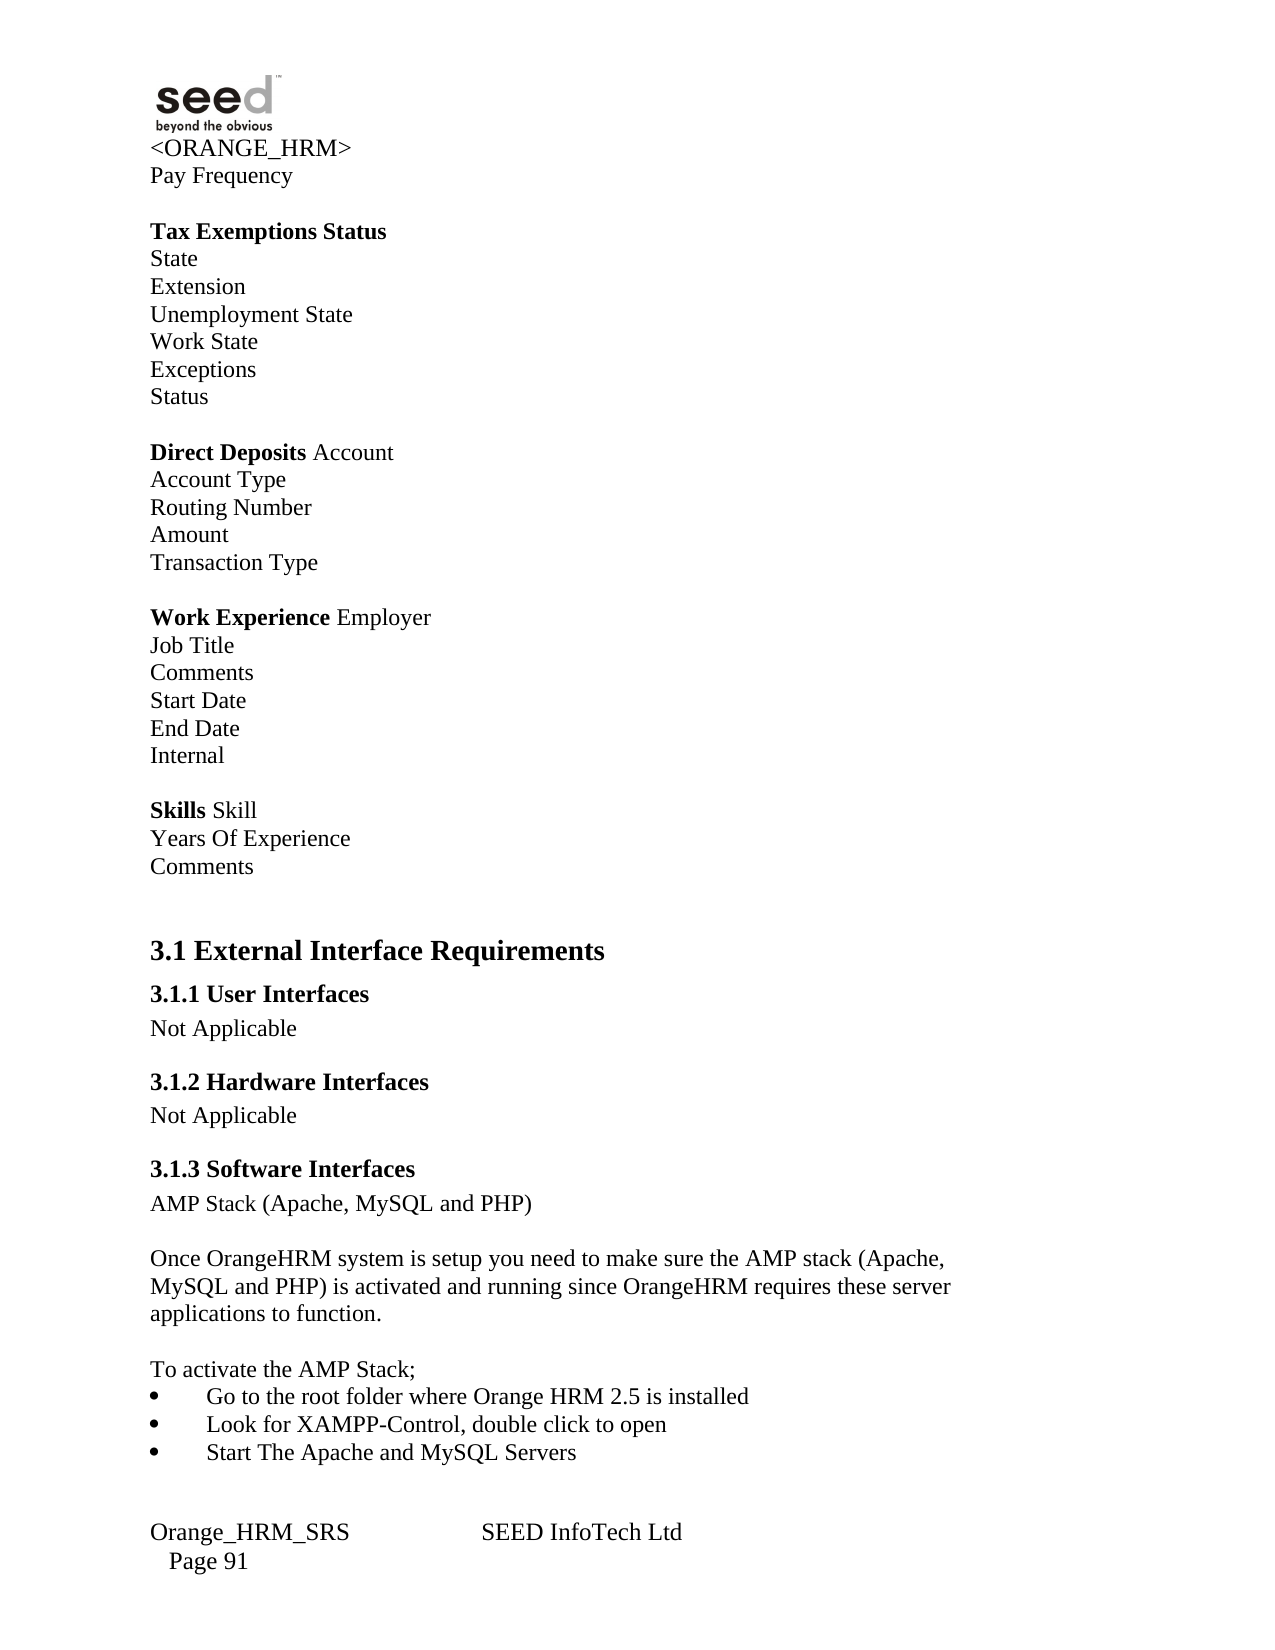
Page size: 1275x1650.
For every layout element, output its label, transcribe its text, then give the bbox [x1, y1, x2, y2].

list Look for XAMPP-Control, double click to open [150, 1410, 1125, 1437]
text Status [150, 382, 1125, 410]
text MySQL and PHP) is activated and running since OrangeHRM requires these server [150, 1272, 1125, 1299]
list Start The Apache and MySQL Servers [150, 1437, 1125, 1465]
text Comments [150, 658, 1125, 686]
text Direct Deposits Account [150, 438, 1125, 465]
text Work Experience Employer [150, 603, 1125, 631]
text To activate the AMP Stack; [150, 1355, 1125, 1382]
text End Date [150, 714, 1125, 741]
text Start Date [150, 686, 1125, 714]
subtitle 3.1.2 Hardware Interfaces [150, 1067, 1125, 1095]
text applications to function. [150, 1299, 1125, 1327]
text Work State [150, 327, 1125, 355]
text Exceptions [150, 355, 1125, 382]
text Comments [150, 852, 1125, 879]
text Internal [150, 741, 1125, 769]
text Not Applicable [150, 1014, 1125, 1042]
text Routing Number [150, 493, 1125, 520]
text Pay Frequency [150, 162, 1125, 189]
text State [150, 244, 1125, 272]
subtitle 3.1.3 Software Interfaces [150, 1154, 1125, 1183]
subtitle 3.1.1 User Interfaces [150, 979, 1125, 1008]
text Amount [150, 520, 1125, 548]
picture [156, 75, 282, 133]
text Transaction Type [150, 548, 1125, 576]
text Account Type [150, 465, 1125, 493]
text Years Of Experience [150, 824, 1125, 852]
text Not Applicable [150, 1102, 1125, 1129]
subtitle 3.1 External Interface Requirements [150, 933, 1125, 967]
text Once OrangeHRM system is setup you need to make sure the AMP stack (Apache, [150, 1244, 1125, 1272]
text Tax Exemptions Status [150, 217, 1125, 244]
text AMP Stack (Apache, MySQL and PHP) [150, 1189, 1125, 1217]
text Job Title [150, 631, 1125, 658]
list Go to the root folder where Orange HRM 2.5 is installed [150, 1382, 1125, 1410]
text Extension [150, 272, 1125, 299]
text Unemployment State [150, 299, 1125, 327]
text Skills Skill [150, 796, 1125, 824]
